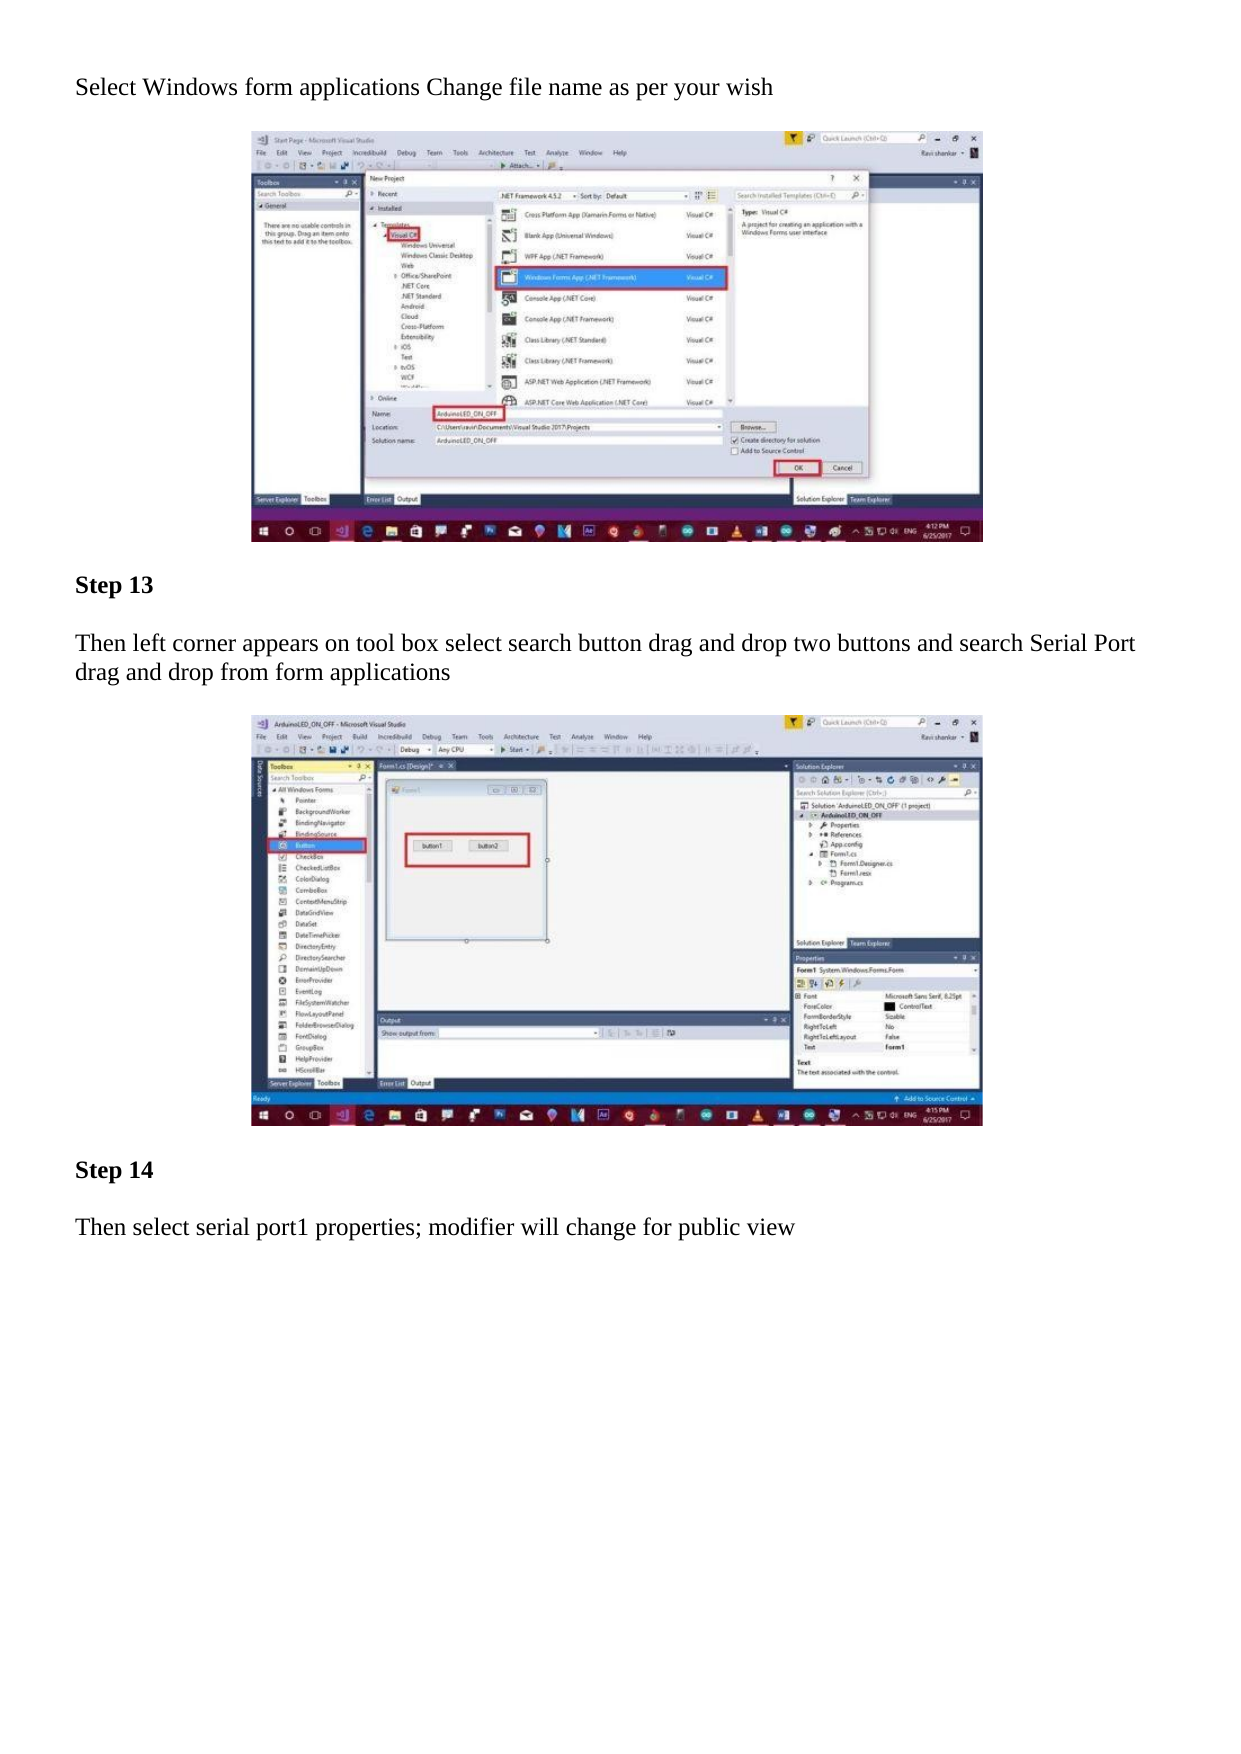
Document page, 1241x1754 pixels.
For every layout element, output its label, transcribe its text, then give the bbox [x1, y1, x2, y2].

subtitle Step 14 [75, 1155, 1176, 1183]
text Select Windows form applications Change file name as per your wish [75, 72, 1176, 101]
picture [251, 131, 983, 542]
text Then left corner appears on tool box select search button drag and drop two buttons and search Serial Port drag and drop from form applications [75, 628, 1137, 685]
subtitle Step 13 [75, 570, 1176, 599]
picture [251, 715, 983, 1126]
text Then select serial port1 properties; modifier will change for public view [75, 1212, 1176, 1241]
